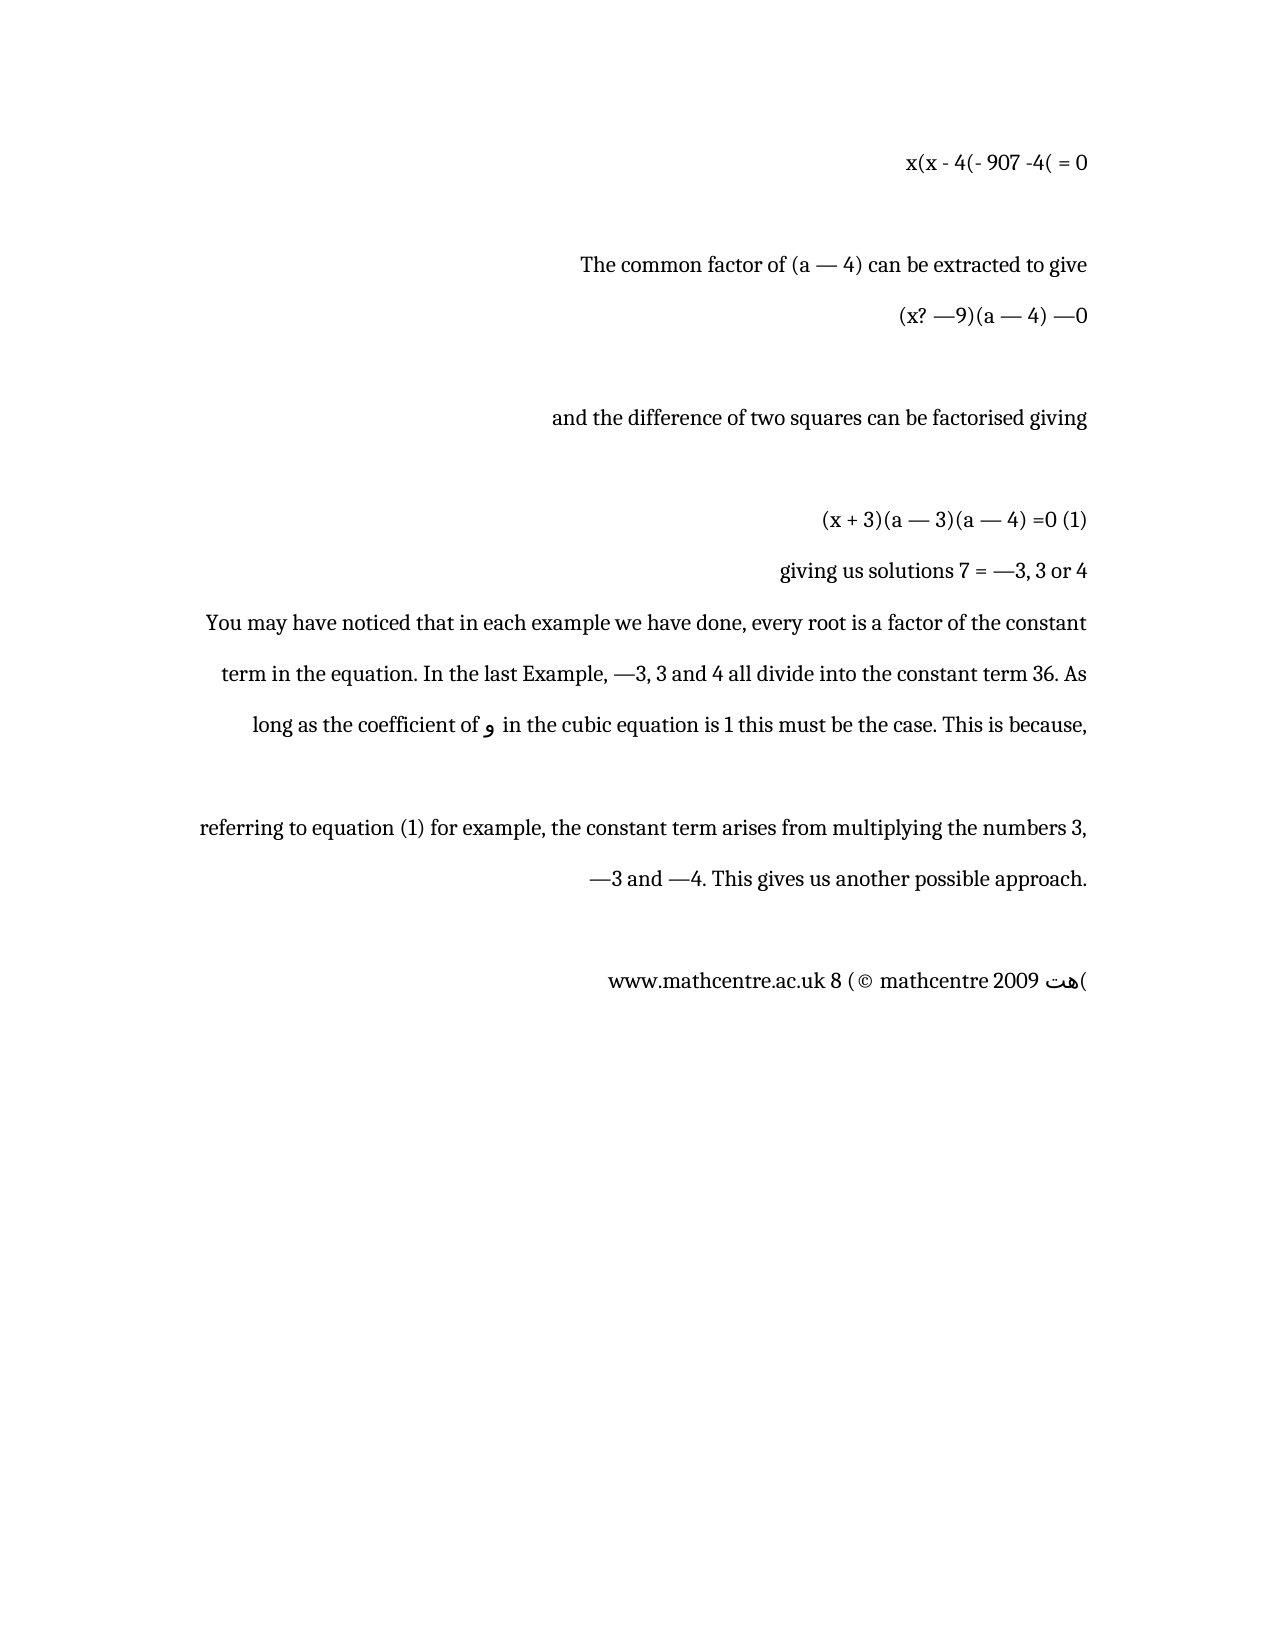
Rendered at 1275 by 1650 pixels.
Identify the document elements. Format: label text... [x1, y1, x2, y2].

text You may have noticed that in each example we have done, every root is a factor of the constant [187, 609, 1087, 636]
text term in the equation. In the last Example, —3, 3 and 4 all divide into the constant term 36. As [187, 660, 1087, 687]
text referring to equation (1) for example, the constant term arises from multiplying the numbers 3, [187, 814, 1087, 841]
text The common factor of (a — 4) can be extracted to give [187, 252, 1087, 278]
text and the difference of two squares can be factorised giving [187, 405, 1087, 432]
text (x + 3)(a — 3)(a — 4) =0 (1) [187, 507, 1087, 534]
text (x? —9)(a — 4) —0 [187, 303, 1087, 329]
text x(x - 4(- 907 -4( = 0 [187, 150, 1087, 176]
text long as the coefficient of ‏و‎ in the cubic equation is 1 this must be the case. This is because, [187, 711, 1087, 738]
text giving us solutions 7 = —3, 3 or 4 [187, 558, 1087, 585]
text —3 and —4. This gives us another possible approach. [187, 865, 1087, 892]
text www.mathcentre.ac.uk 8 (© mathcentre 2009 ‏هت(‎ [187, 967, 1087, 994]
